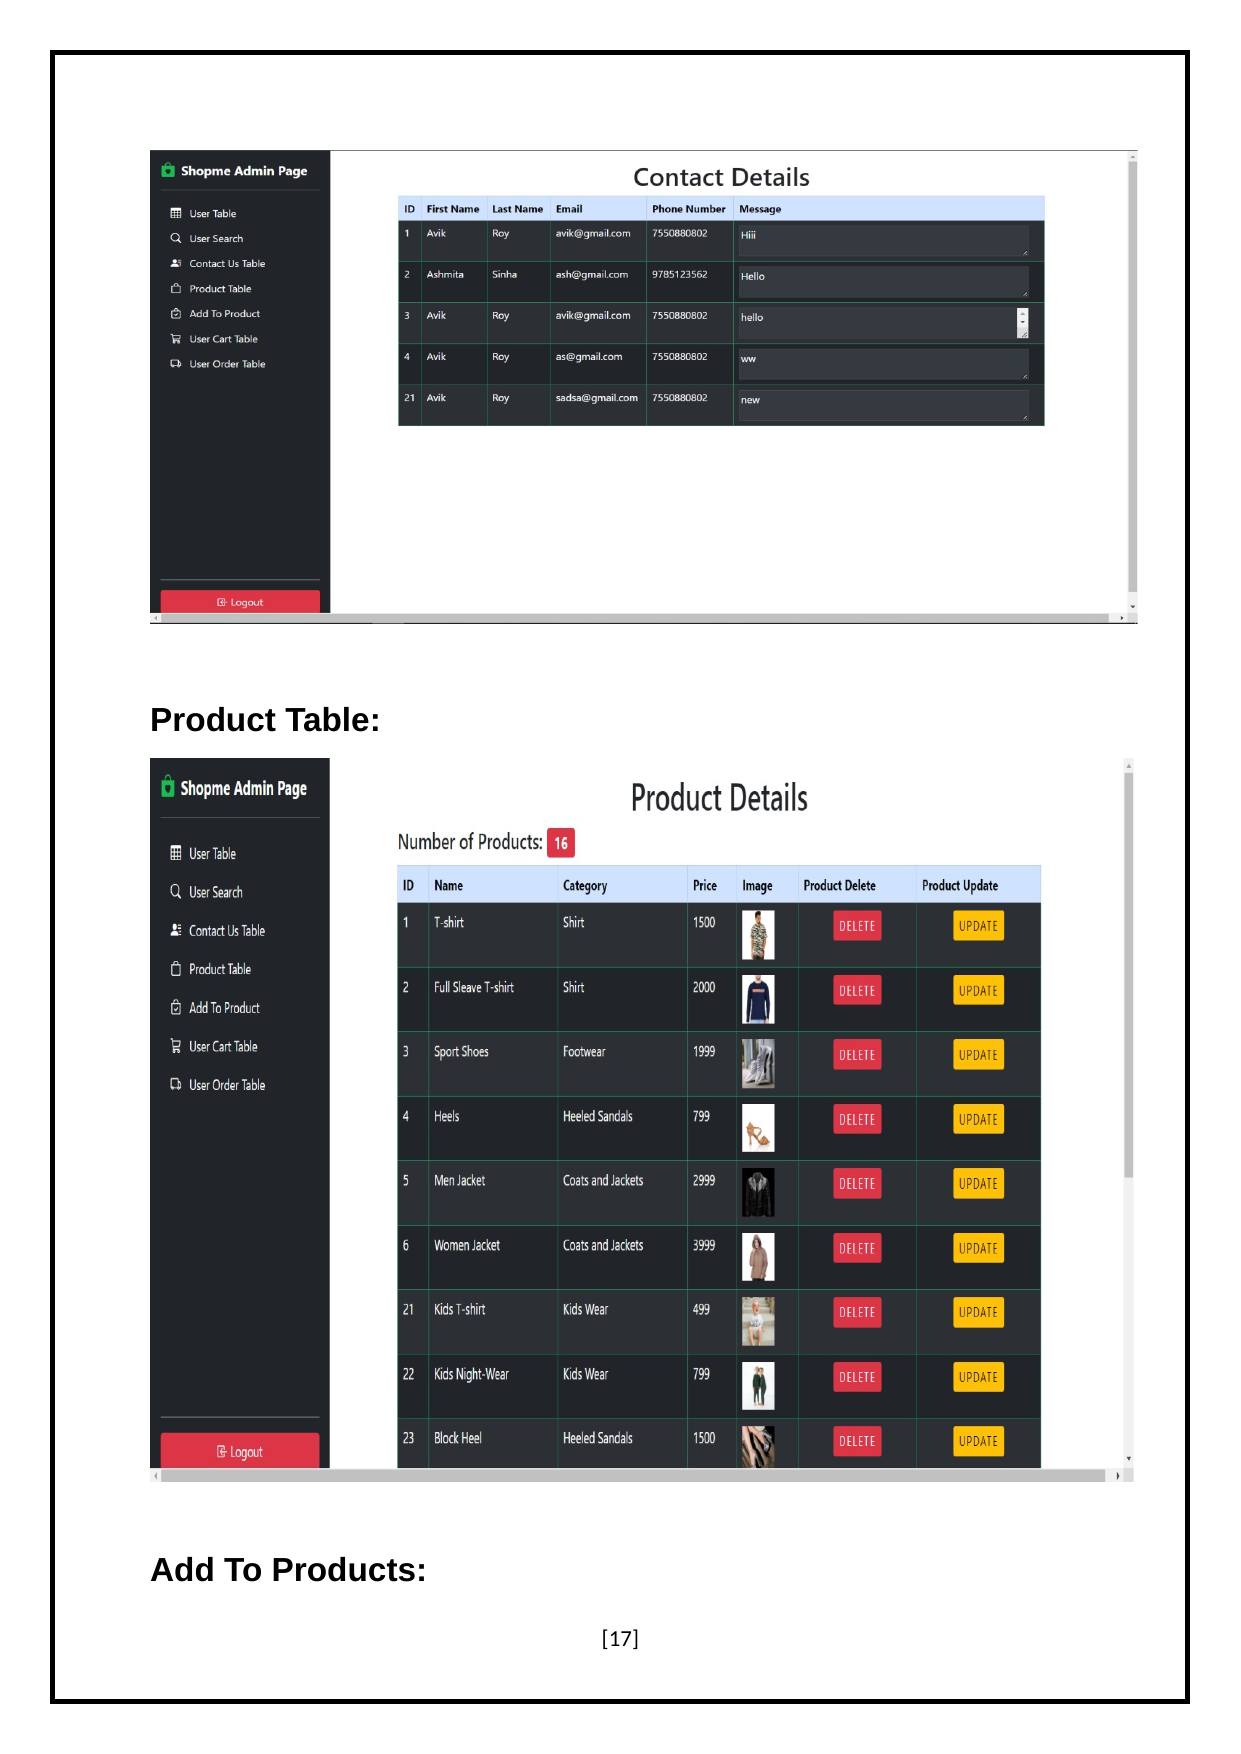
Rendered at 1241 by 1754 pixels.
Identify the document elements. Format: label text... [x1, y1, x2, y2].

text Add To Products: [150, 1550, 1090, 1588]
text Product Table: [150, 700, 1090, 738]
picture [150, 758, 1134, 1482]
picture [150, 150, 1138, 624]
